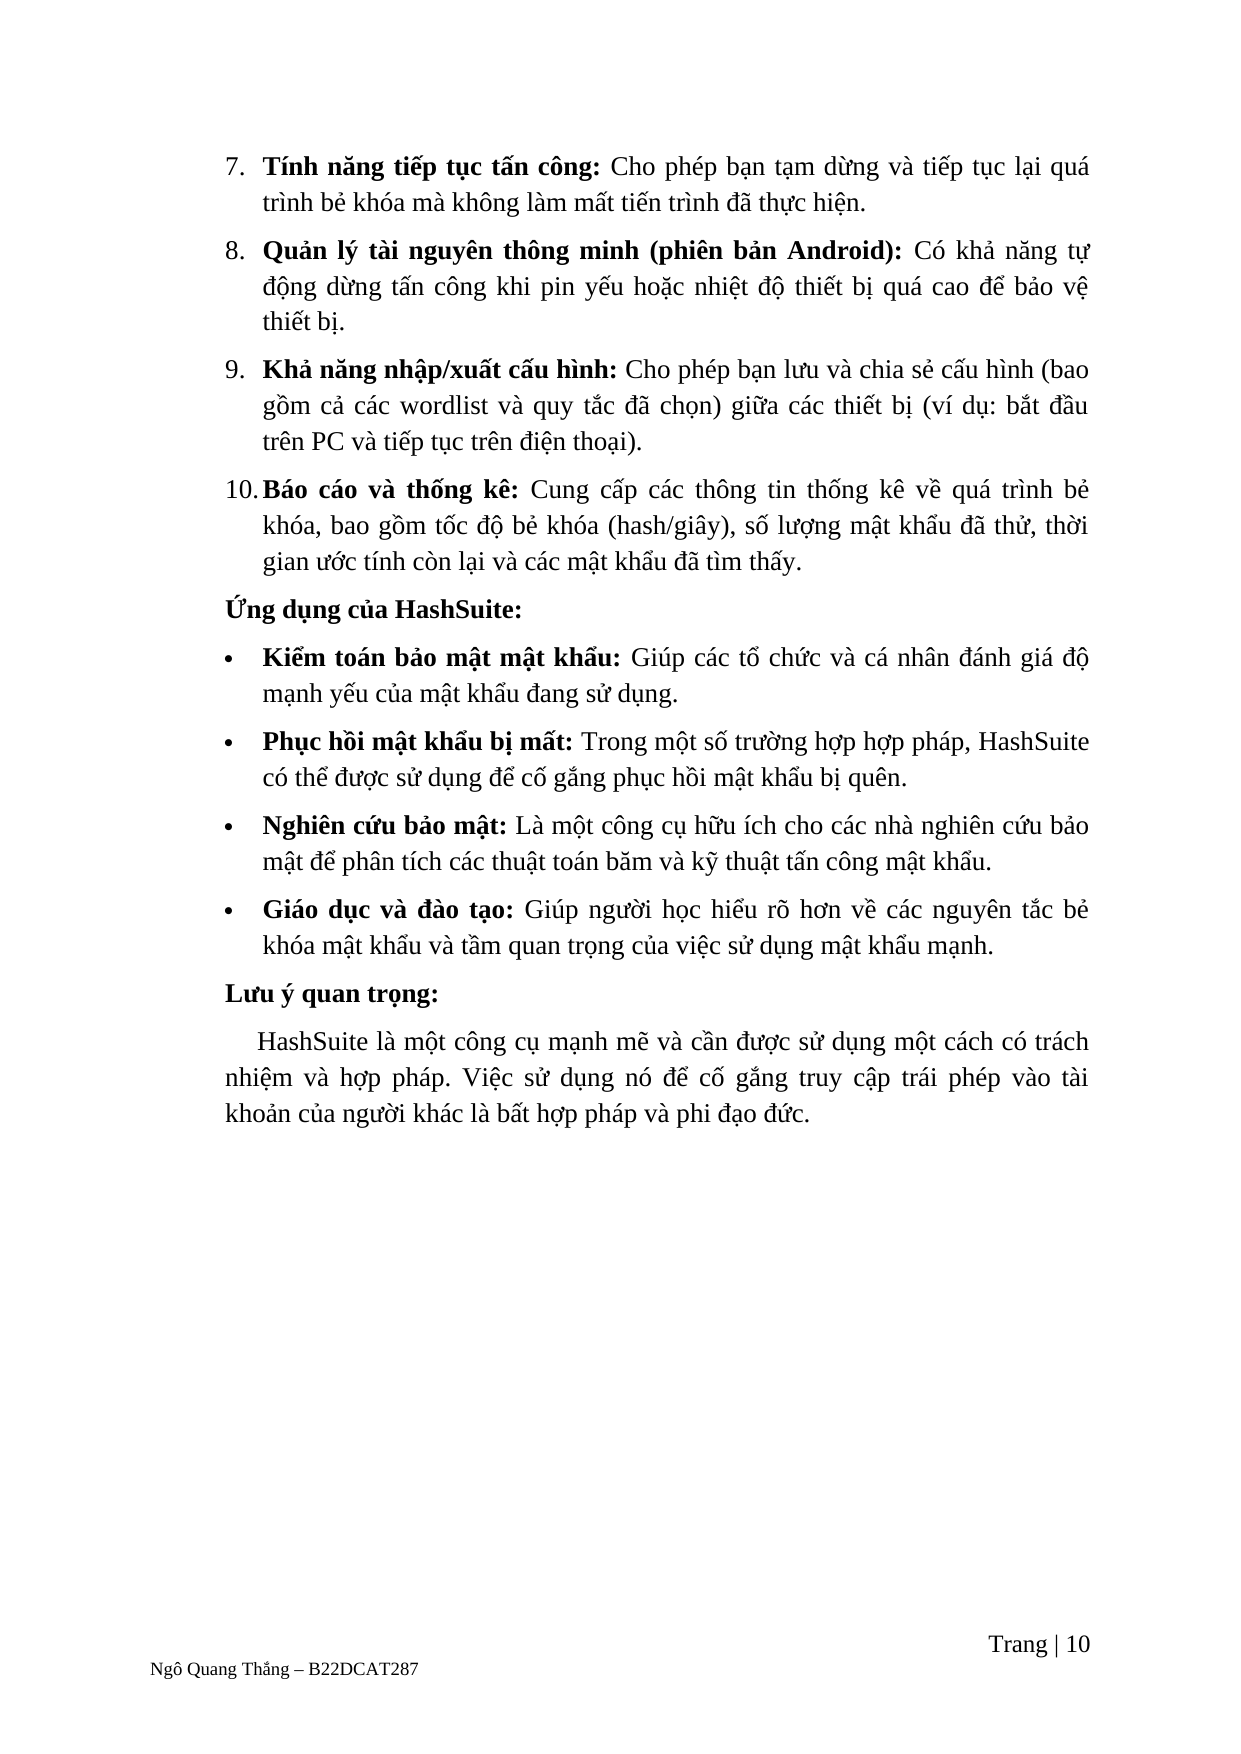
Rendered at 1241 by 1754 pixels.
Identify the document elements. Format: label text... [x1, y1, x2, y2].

list HashSuite là một công cụ mạnh mẽ và cần được sử dụng một cách có trách nhiệm và hợp pháp. Việc sử dụng nó để cố gắng truy cập trái phép vào tài khoản của người khác là bất hợp pháp và phi đạo đức. [225, 1025, 1090, 1128]
list Báo cáo và thống kê: Cung cấp các thông tin thống kê về quá trình bẻ khóa, bao gồm tốc độ bẻ khóa (hash/giây), số lượng mật khẩu đã thử, thời gian ước tính còn lại và các mật khẩu đã tìm thấy. [225, 473, 1090, 576]
list Ứng dụng của HashSuite: [225, 593, 1090, 624]
list Nghiên cứu bảo mật: Là một công cụ hữu ích cho các nhà nghiên cứu bảo mật để phân tích các thuật toán băm và kỹ thuật tấn công mật khẩu. [225, 809, 1090, 876]
list Giáo dục và đào tạo: Giúp người học hiểu rõ hơn về các nguyên tắc bẻ khóa mật khẩu và tầm quan trọng của việc sử dụng mật khẩu mạnh. [225, 893, 1090, 960]
list Lưu ý quan trọng: [225, 977, 1090, 1008]
list Tính năng tiếp tục tấn công: Cho phép bạn tạm dừng và tiếp tục lại quá trình bẻ khóa mà không làm mất tiến trình đã thực hiện. [225, 150, 1090, 217]
list Phục hồi mật khẩu bị mất: Trong một số trường hợp hợp pháp, HashSuite có thể được sử dụng để cố gắng phục hồi mật khẩu bị quên. [225, 725, 1090, 792]
list Kiểm toán bảo mật mật khẩu: Giúp các tổ chức và cá nhân đánh giá độ mạnh yếu của mật khẩu đang sử dụng. [225, 641, 1090, 708]
list Khả năng nhập/xuất cấu hình: Cho phép bạn lưu và chia sẻ cấu hình (bao gồm cả các wordlist và quy tắc đã chọn) giữa các thiết bị (ví dụ: bắt đầu trên PC và tiếp tục trên điện thoại). [225, 354, 1090, 456]
list Quản lý tài nguyên thông minh (phiên bản Android): Có khả năng tự động dừng tấn công khi pin yếu hoặc nhiệt độ thiết bị quá cao để bảo vệ thiết bị. [225, 234, 1090, 337]
